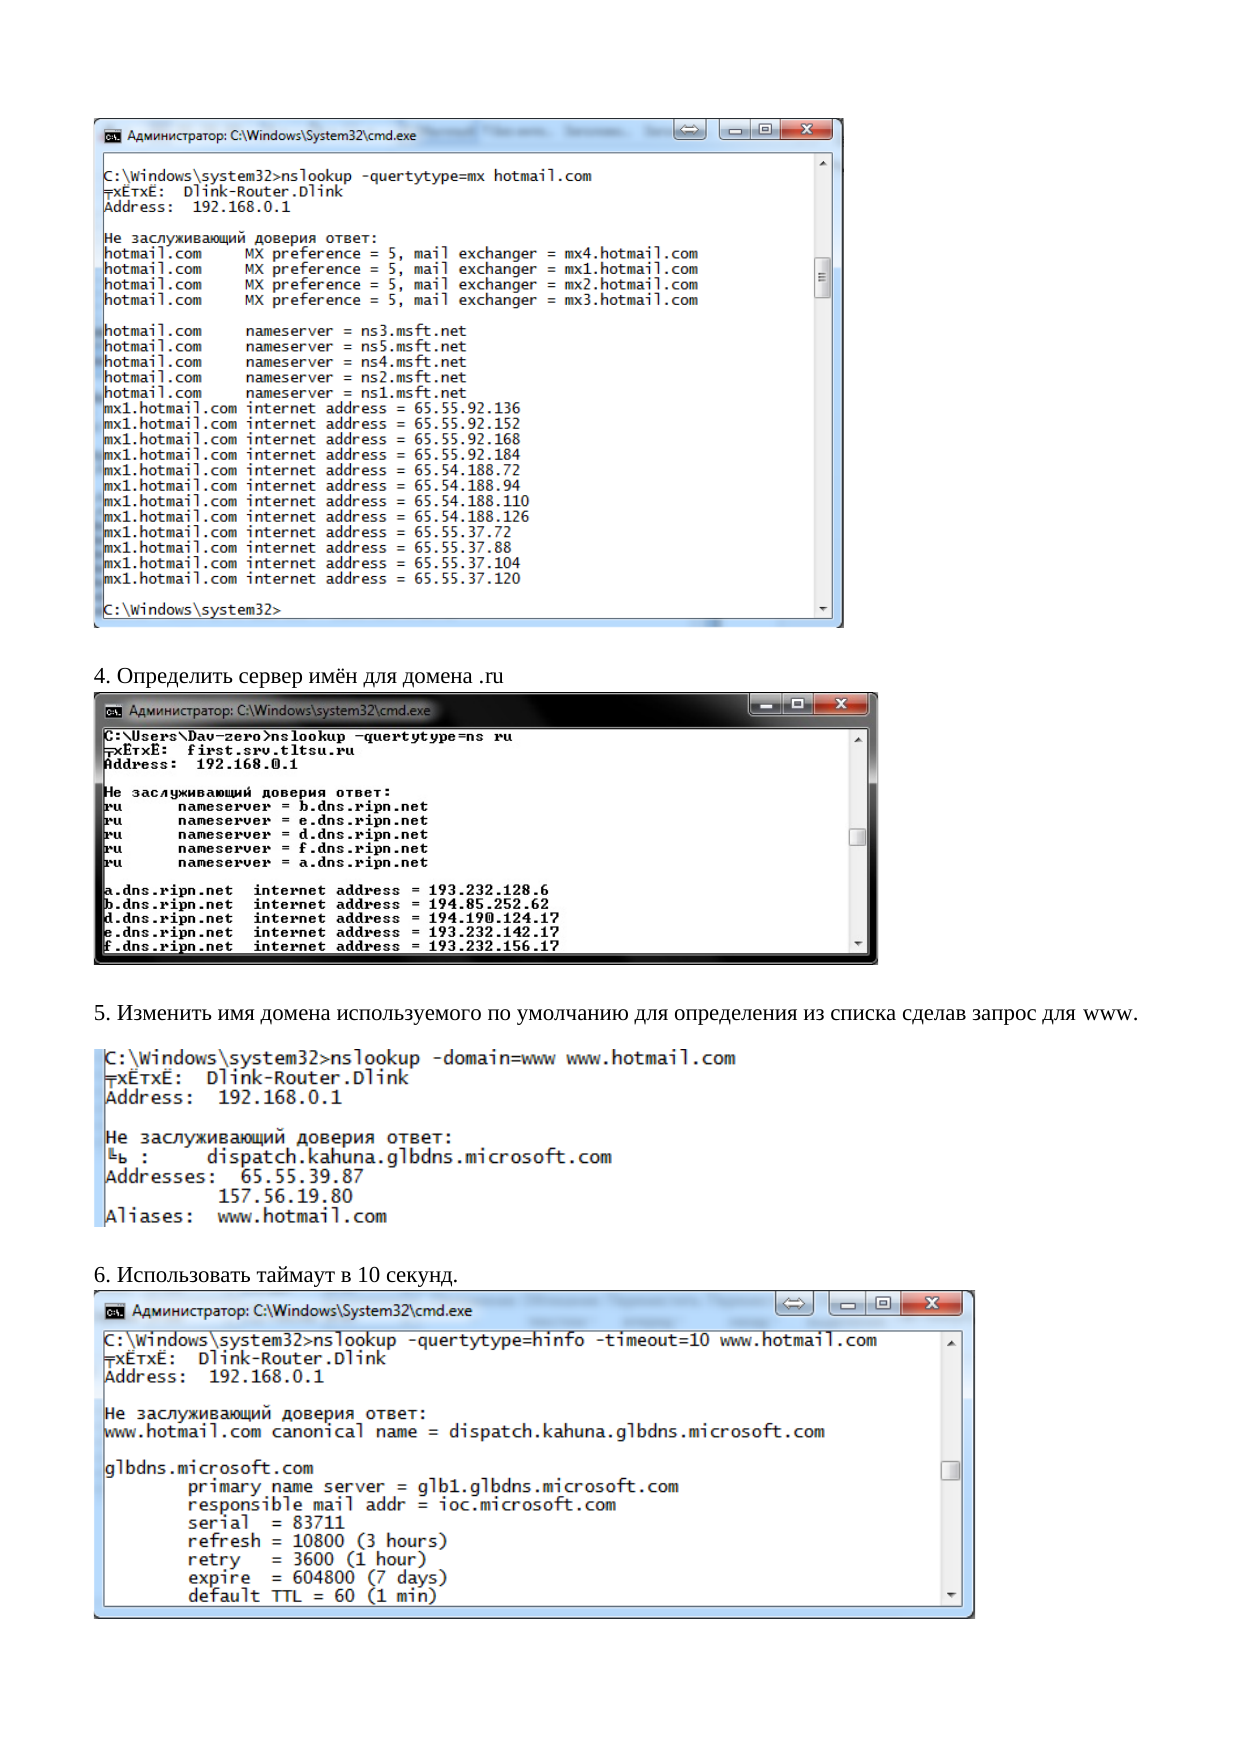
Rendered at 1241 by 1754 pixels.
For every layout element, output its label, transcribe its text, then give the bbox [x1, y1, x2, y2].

picture [93, 1049, 750, 1227]
picture [93, 692, 879, 965]
text 4. Определить сервер имён для домена .ru [94, 662, 1181, 689]
text 5. Изменить имя домена используемого по умолчанию для определения из списка сделав запрос для www. [94, 998, 1181, 1025]
picture [93, 118, 844, 628]
picture [93, 1290, 976, 1619]
text 6. Использовать таймаут в 10 секунд. [94, 1261, 1181, 1287]
